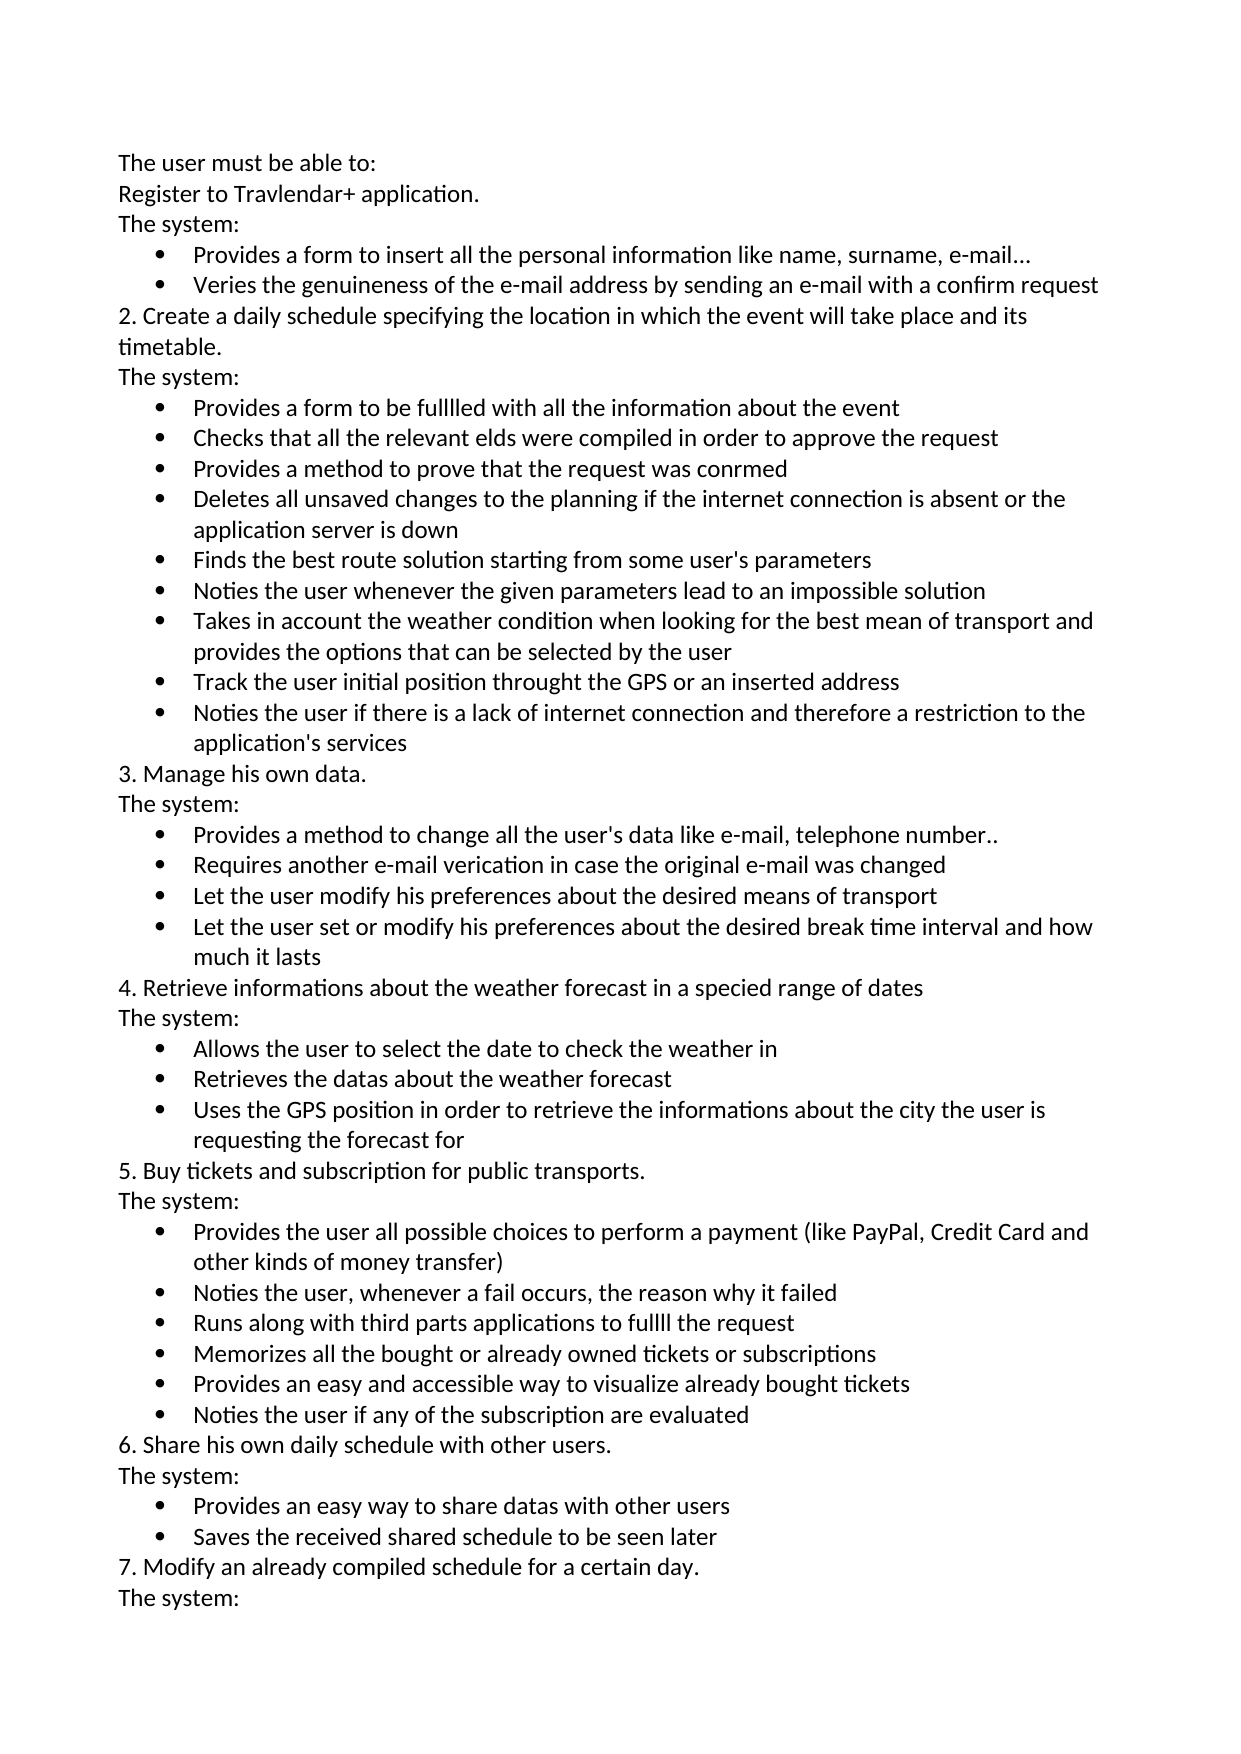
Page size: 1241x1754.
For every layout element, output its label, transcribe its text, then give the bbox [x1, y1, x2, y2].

text The system: [118, 1002, 1122, 1033]
list Provides a form to be fulllled with all the information about the event [156, 392, 1122, 422]
text 3. Manage his own data. [118, 758, 1122, 788]
list Memorizes all the bought or already owned tickets or subscriptions [156, 1338, 1122, 1368]
text The user must be able to: [118, 148, 1122, 178]
text Register to Travlendar+ application. [118, 178, 1122, 209]
list Checks that all the relevant elds were compiled in order to approve the request [156, 422, 1122, 453]
list Provides a form to insert all the personal information like name, surname, e-mail... [156, 239, 1122, 270]
list Noties the user, whenever a fail occurs, the reason why it failed [156, 1277, 1122, 1307]
text The system: [118, 1582, 1122, 1613]
list Veries the genuineness of the e-mail address by sending an e-mail with a confirm request [156, 270, 1122, 300]
list Provides the user all possible choices to perform a payment (like PayPal, Credit Card and other kinds of money transfer) [156, 1216, 1122, 1277]
text The system: [118, 1185, 1122, 1216]
list Allows the user to select the date to check the weather in [156, 1033, 1122, 1063]
list Track the user initial position throught the GPS or an inserted address [156, 666, 1122, 697]
list Uses the GPS position in order to retrieve the informations about the city the user is requesting the forecast for [156, 1094, 1122, 1155]
list Requires another e-mail verication in case the original e-mail was changed [156, 849, 1122, 880]
list Noties the user if any of the subscription are evaluated [156, 1399, 1122, 1429]
text 5. Buy tickets and subscription for public transports. [118, 1155, 1122, 1185]
text The system: [118, 1460, 1122, 1491]
text 4. Retrieve informations about the weather forecast in a specied range of dates [118, 972, 1122, 1002]
list Let the user modify his preferences about the desired means of transport [156, 880, 1122, 911]
text 7. Modify an already compiled schedule for a certain day. [118, 1552, 1122, 1582]
list Runs along with third parts applications to fullll the request [156, 1307, 1122, 1338]
list Takes in account the weather condition when looking for the best mean of transport and provides the options that can be selected by the user [156, 605, 1122, 666]
text 6. Share his own daily schedule with other users. [118, 1429, 1122, 1460]
list Provides an easy and accessible way to visualize already bought tickets [156, 1368, 1122, 1399]
list Noties the user if there is a lack of internet connection and therefore a restriction to the application's services [156, 697, 1122, 758]
list Retrieves the datas about the weather forecast [156, 1063, 1122, 1094]
list Finds the best route solution starting from some user's parameters [156, 544, 1122, 575]
list Provides a method to change all the user's data like e-mail, telephone number.. [156, 819, 1122, 849]
list Provides an easy way to share datas with other users [156, 1491, 1122, 1521]
text The system: [118, 788, 1122, 819]
text The system: [118, 361, 1122, 392]
list Provides a method to prove that the request was conrmed [156, 453, 1122, 483]
list Saves the received shared schedule to be seen later [156, 1521, 1122, 1552]
text The system: [118, 209, 1122, 239]
text 2. Create a daily schedule specifying the location in which the event will take place and its timetable. [118, 300, 1122, 361]
list Deletes all unsaved changes to the planning if the internet connection is absent or the application server is down [156, 483, 1122, 544]
list Noties the user whenever the given parameters lead to an impossible solution [156, 575, 1122, 605]
list Let the user set or modify his preferences about the desired break time interval and how much it lasts [156, 911, 1122, 972]
